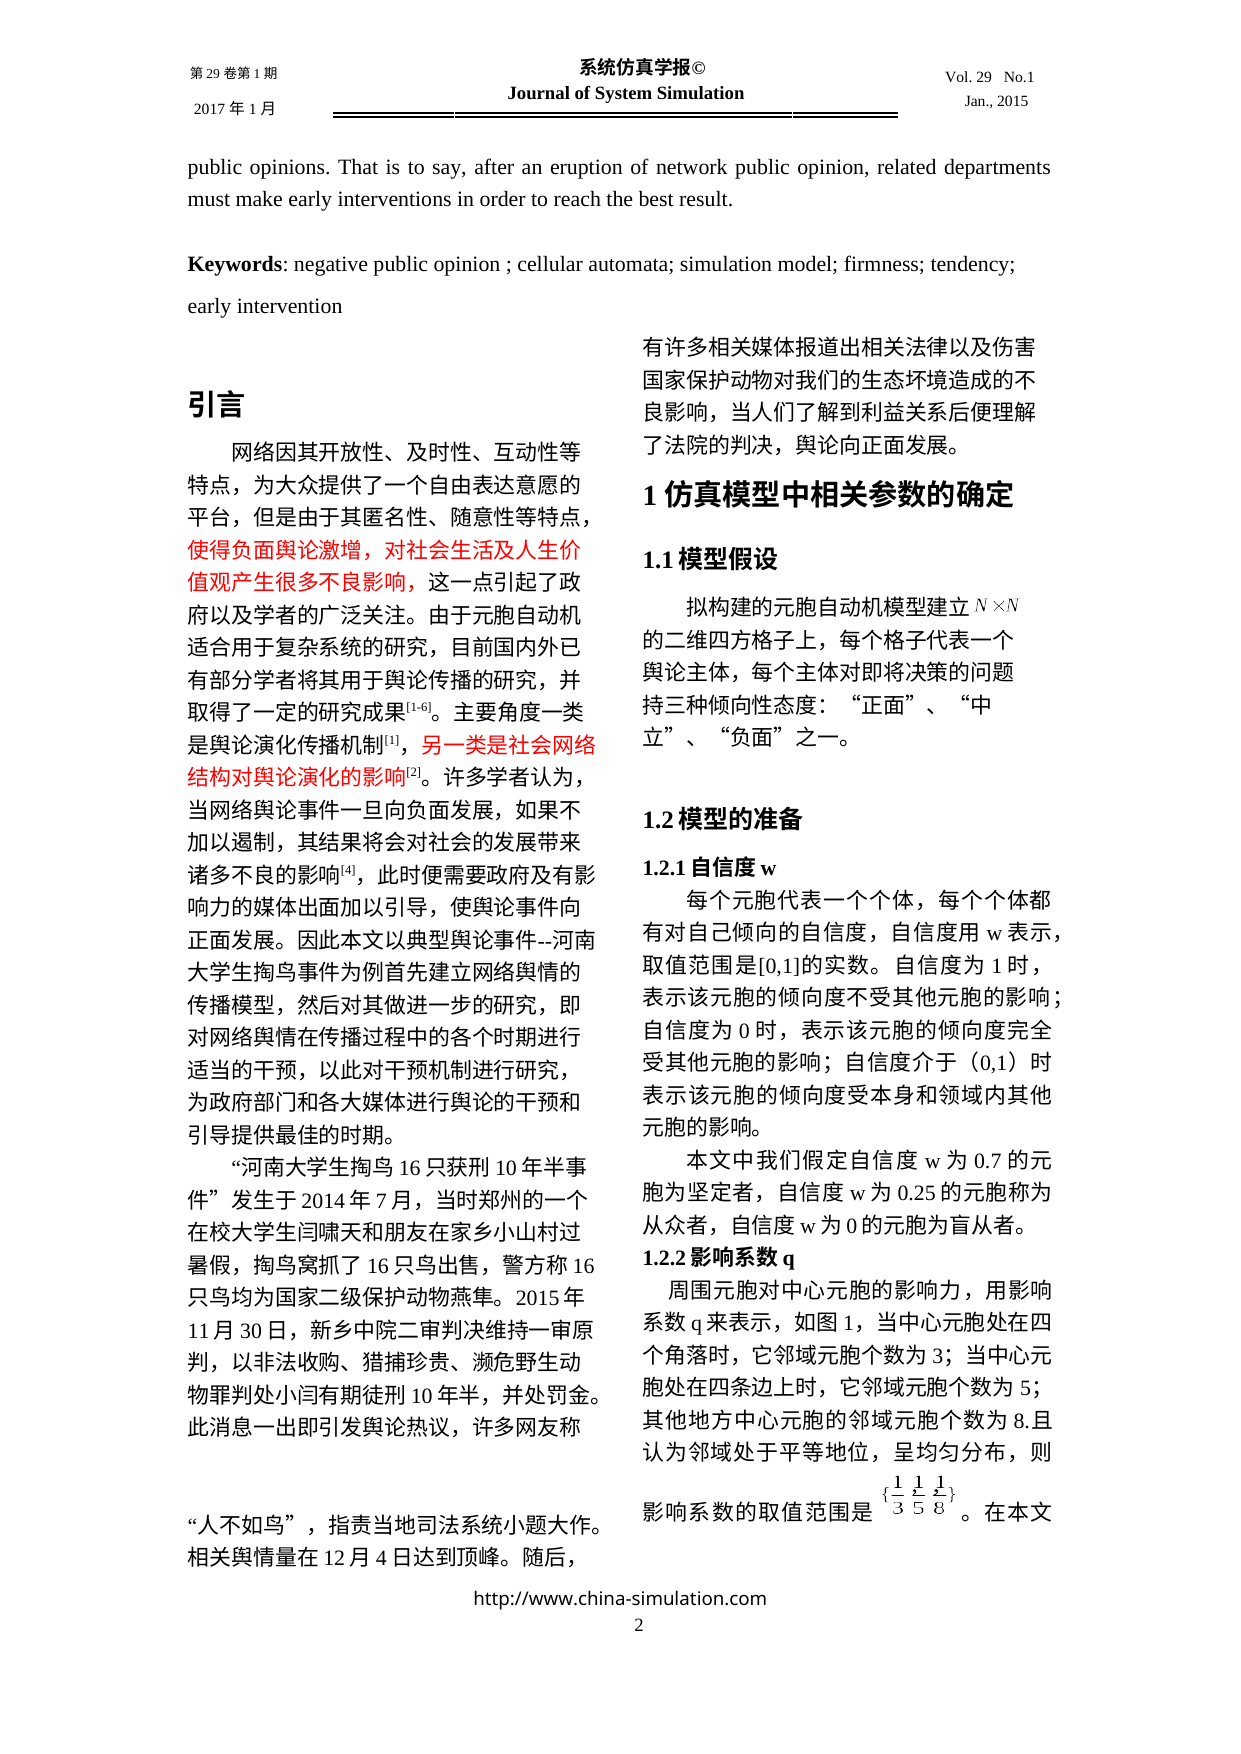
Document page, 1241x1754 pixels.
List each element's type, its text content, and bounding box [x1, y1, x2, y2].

text 本文中我们假定自信度w为0.7的元胞为坚定者，自信度w为0.25的元胞称为从众者，自信度w为0的元胞为盲从者。 [642, 1142, 1053, 1240]
list 1.2.1自信度w [642, 850, 1053, 882]
text 每个元胞代表一个个体，每个个体都有对自己倾向的自信度，自信度用w表示，取值范围是[0,1]的实数。自信度为1时，表示该元胞的倾向度不受其他元胞的影响；自信度为0时，表示该元胞的倾向度完全受其他元胞的影响；自信度介于（0,1）时，表示该元胞的倾向度受本身和领域内其他元胞的影响。 [642, 882, 1053, 1142]
list 1.2模型的准备 [642, 785, 1053, 850]
text 网络因其开放性、及时性、互动性等特点，为大众提供了一个自由表达意愿的平台，但是由于其匿名性、随意性等特点，使得负面舆论激增，对社会生活及人生价值观产生很多不良影响，这一点引起了政府以及学者的广泛关注。由于元胞自动机适合用于复杂系统的研究，目前国内外已有部分学者将其用于舆论传播的研究，并取得了一定的研究成果[1-6]。主要角度一类是舆论演化传播机制[1]，另一类是社会网络结构对舆论演化的影响[2]。许多学者认为，当网络舆论事件一旦向负面发展，如果不加以遏制，其结果将会对社会的发展带来诸多不良的影响[4]，此时便需要政府及有影响力的媒体出面加以引导，使舆论事件向正面发展。因此本文以典型舆论事件--河南大学生掏鸟事件为例首先建立网络舆情的传播模型，然后对其做进一步的研究，即对网络舆情在传播过程中的各个时期进行适当的干预，以此对干预机制进行研究，为政府部门和各大媒体进行舆论的干预和引导提供最佳的时期。 [187, 435, 598, 1150]
list 1.2.2影响系数q [642, 1240, 1053, 1272]
text 1 仿真模型中相关参数的确定 [642, 460, 1034, 525]
text 1.1模型假设 [642, 525, 1034, 590]
text “河南大学生掏鸟16只获刑10年半事件”发生于2014年7月，当时郑州的一个在校大学生闫啸天和朋友在家乡小山村过暑假，掏鸟窝抓了16只鸟出售，警方称16只鸟均为国家二级保护动物燕隼。2015年11月30日，新乡中院二审判决维持一审原判，以非法收购、猎捕珍贵、濒危野生动物罪判处小闫有期徒刑10年半，并处罚金。此消息一出即引发舆论热议，许多网友称 [187, 1150, 598, 1442]
text “人不如鸟”，指责当地司法系统小题大作。相关舆情量在12月4日达到顶峰。随后，有许多相关媒体报道出相关法律以及伤害国家保护动物对我们的生态坏境造成的不良影响，当人们了解到利益关系后便理解了法院的判决，舆论向正面发展。 [187, 1507, 598, 1572]
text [187, 150, 1053, 215]
text Keywords: negative public opinion ; cellular automata; simulation model; firmness; tendency; early intervention [187, 247, 1053, 322]
text 引言 [187, 370, 579, 435]
text “人不如鸟”，指责当地司法系统小题大作。相关舆情量在12月4日达到顶峰。随后，有许多相关媒体报道出相关法律以及伤害国家保护动物对我们的生态坏境造成的不良影响，当人们了解到利益关系后便理解了法院的判决，舆论向正面发展。 [642, 330, 1053, 460]
text 拟构建的元胞自动机模型建立的二维四方格子上，每个格子代表一个舆论主体，每个主体对即将决策的问题持三种倾向性态度：“正面”、“中立”、“负面”之一。 [642, 590, 1034, 752]
